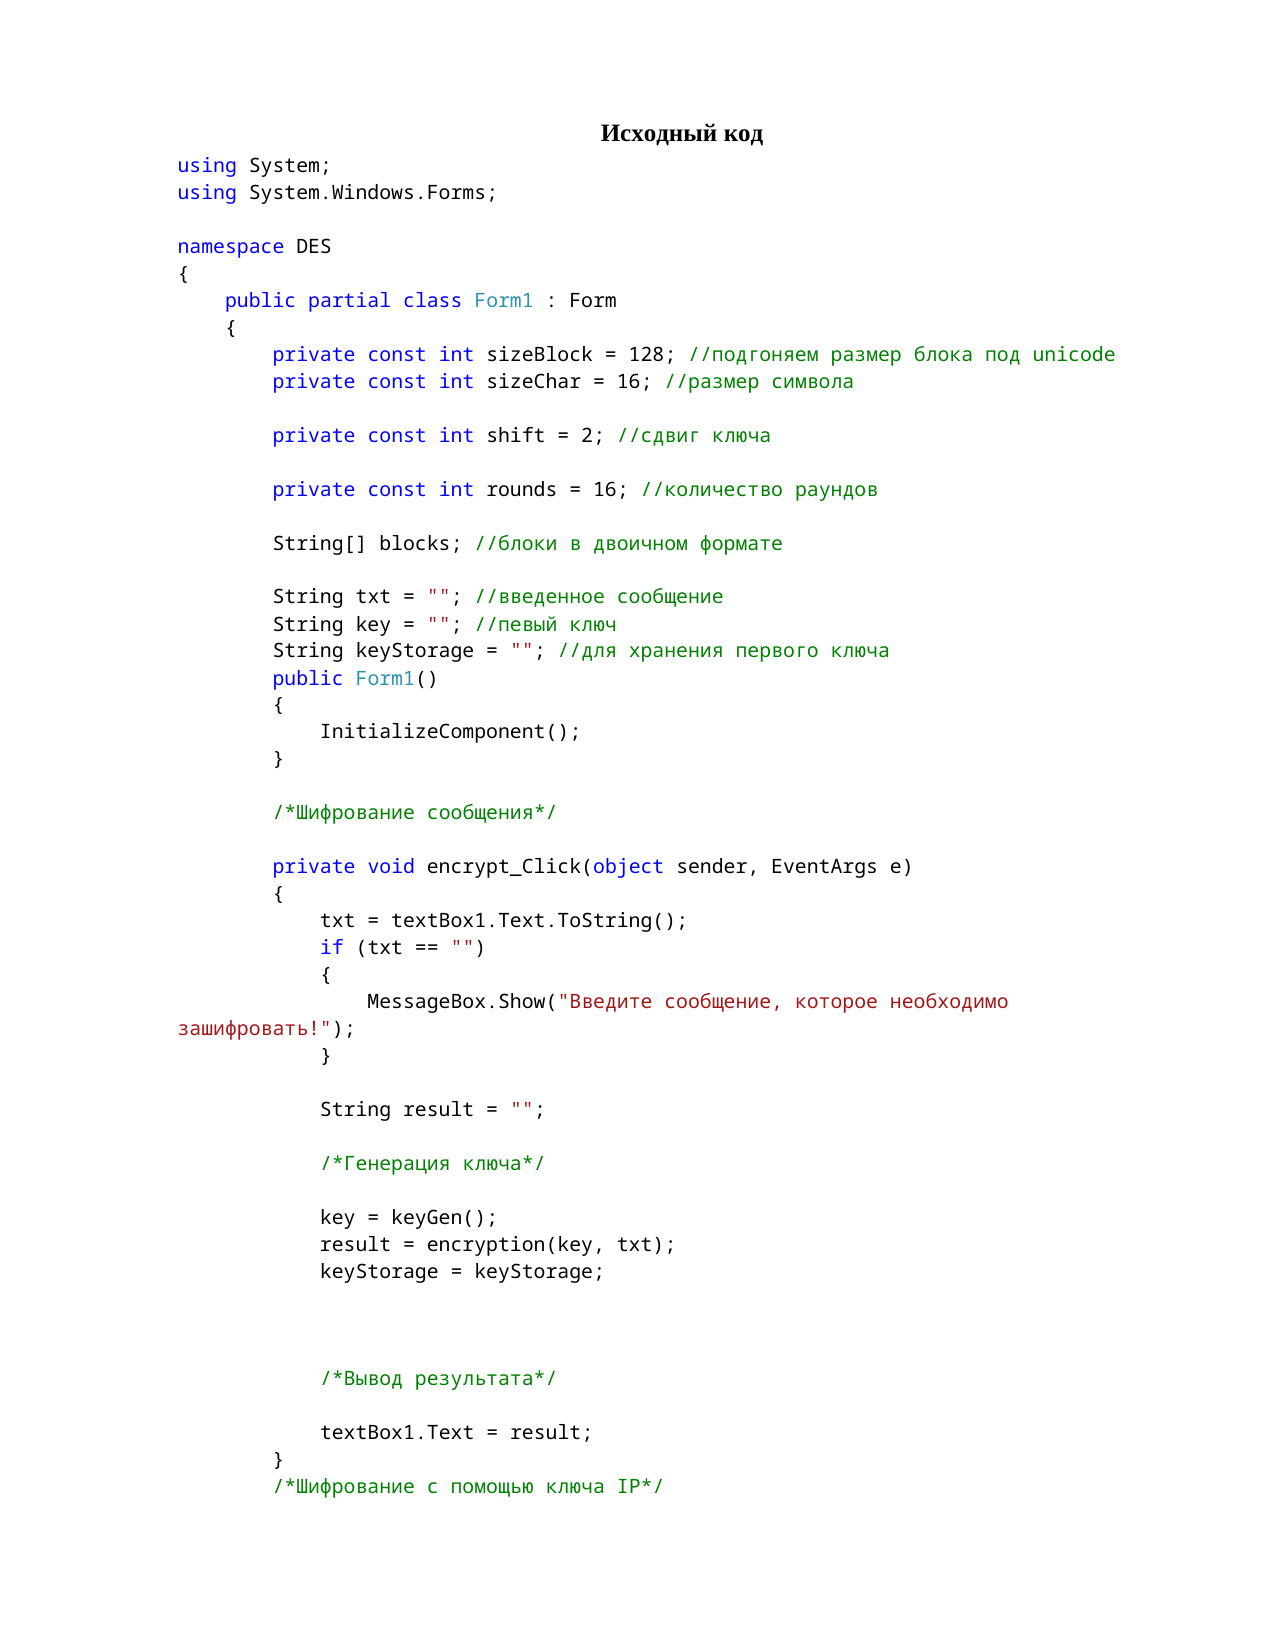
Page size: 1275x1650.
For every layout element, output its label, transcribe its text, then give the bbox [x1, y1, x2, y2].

text /*Генерация ключа*/ [177, 1149, 1186, 1176]
text private const int shift = 2; //сдвиг ключа [177, 421, 1186, 448]
text public Form1() [177, 664, 1186, 691]
text keyStorage = keyStorage; [177, 1257, 1186, 1284]
text { [177, 259, 1186, 286]
text { [177, 961, 1186, 987]
text String[] blocks; //блоки в двоичном формате [177, 529, 1186, 556]
text textBox1.Text = result; [177, 1418, 1186, 1446]
text { [177, 691, 1186, 718]
text using System.Windows.Forms; [177, 178, 1186, 205]
subtitle Исходный код [177, 118, 1186, 147]
text /*Вывод результата*/ [177, 1364, 1186, 1392]
text /*Шифрование с помощью ключа IP*/ [177, 1472, 1186, 1499]
text String keyStorage = ""; //для хранения первого ключа [177, 637, 1186, 664]
text private void encrypt_Click(object sender, EventArgs e) [177, 853, 1186, 879]
text String result = ""; [177, 1095, 1186, 1122]
text } [177, 1446, 1186, 1472]
text } [177, 745, 1186, 772]
text if (txt == "") [177, 933, 1186, 961]
text private const int sizeBlock = 128; //подгоняем размер блока под unicode [177, 340, 1186, 367]
text private const int sizeChar = 16; //размер символа [177, 367, 1186, 394]
text } [177, 1041, 1186, 1068]
text private const int rounds = 16; //количество раундов [177, 475, 1186, 502]
text MessageBox.Show("Введите сообщение, которое необходимо зашифровать!"); [177, 987, 1186, 1041]
text { [177, 313, 1186, 340]
text namespace DES [177, 232, 1186, 259]
text String txt = ""; //введенное сообщение [177, 583, 1186, 610]
text /*Шифрование сообщения*/ [177, 799, 1186, 826]
text String key = ""; //певый ключ [177, 610, 1186, 637]
text InitializeComponent(); [177, 718, 1186, 745]
text txt = textBox1.Text.ToString(); [177, 907, 1186, 933]
text { [177, 879, 1186, 907]
text key = keyGen(); [177, 1203, 1186, 1230]
text result = encryption(key, txt); [177, 1230, 1186, 1257]
text public partial class Form1 : Form [177, 286, 1186, 313]
text using System; [177, 151, 1186, 178]
